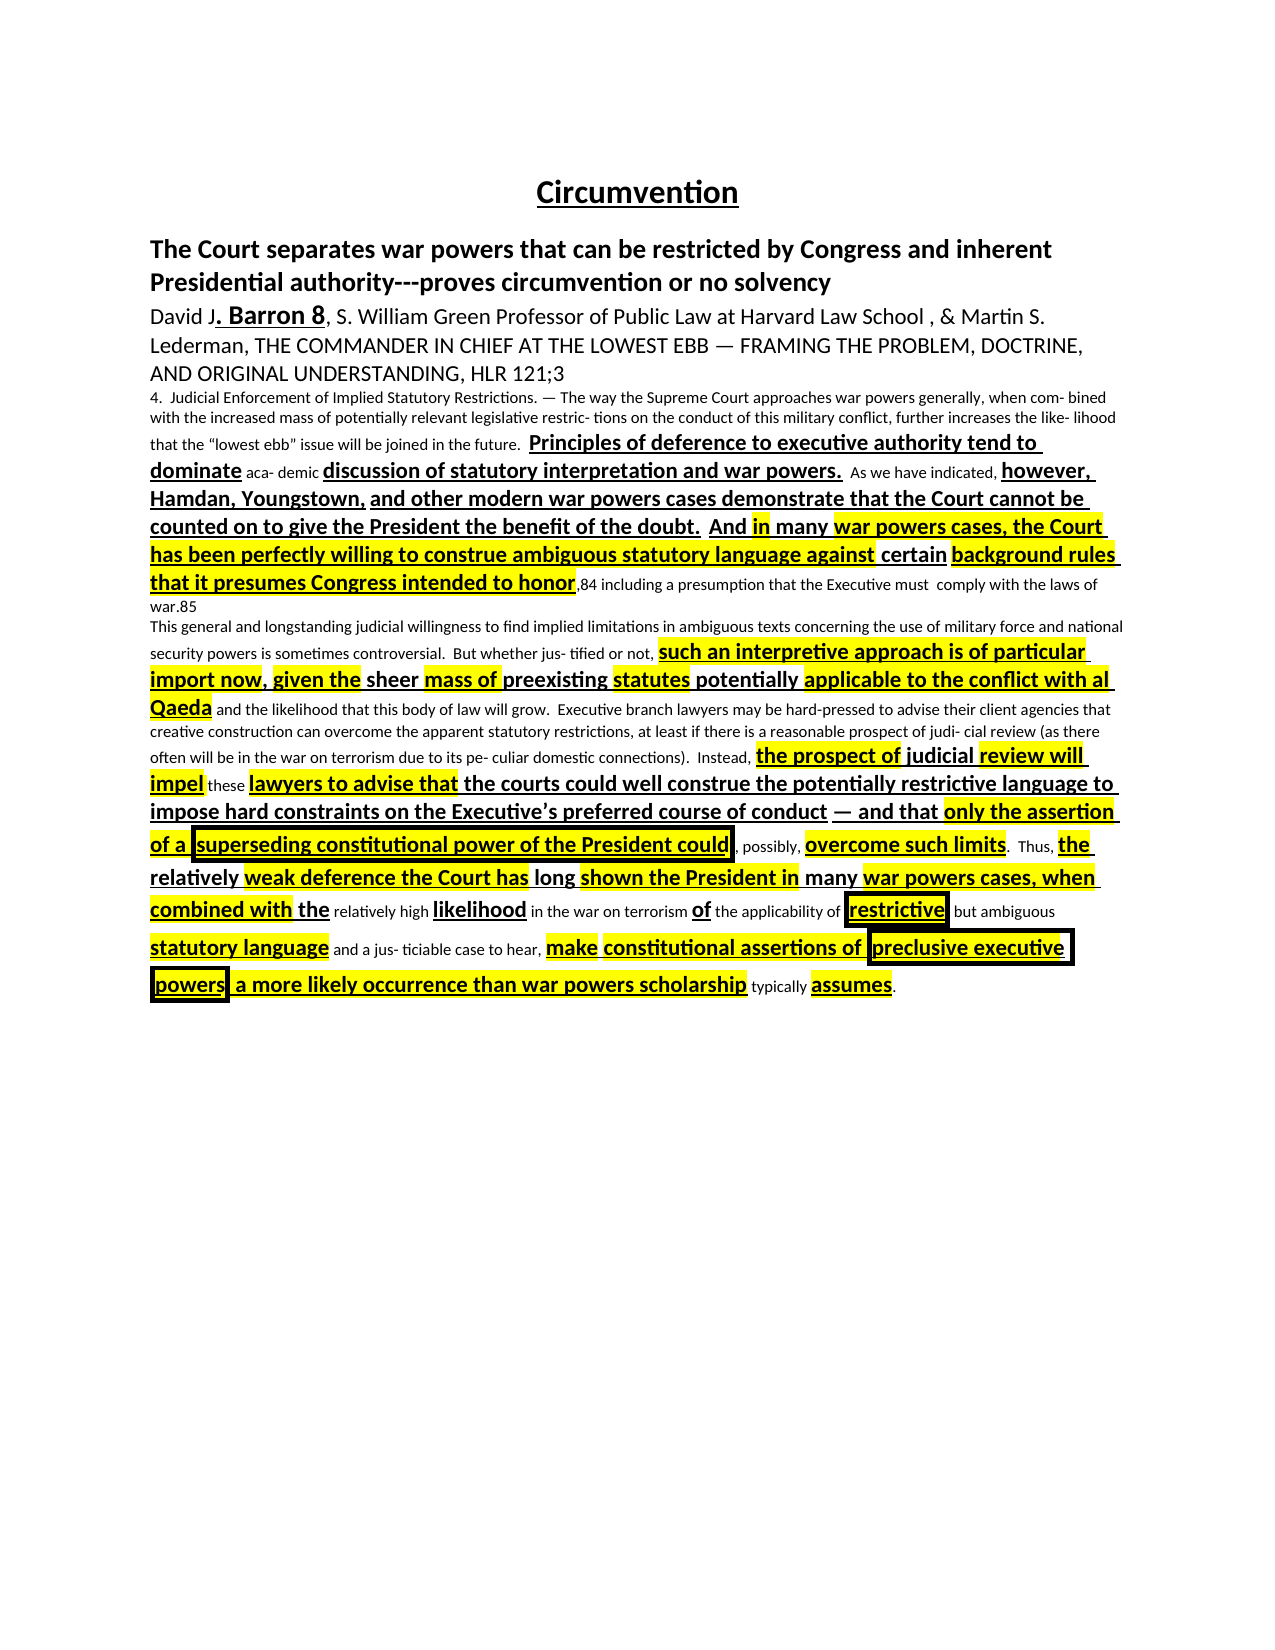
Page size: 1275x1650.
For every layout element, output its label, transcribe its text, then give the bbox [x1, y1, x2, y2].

text This general and longstanding judicial willingness to find implied limitations in ambiguous texts concerning the use of military force and national security powers is sometimes controversial. But whether jus- tified or not, such an interpretive approach is of particular import now, given the sheer mass of preexisting statutes potentially applicable to the conflict with al Qaeda and the likelihood that this body of law will grow. Executive branch lawyers may be hard-pressed to advise their client agencies that creative construction can overcome the apparent statutory restrictions, at least if there is a reasonable prospect of judi- cial review (as there often will be in the war on terrorism due to its pe- culiar domestic connections). Instead, the prospect of judicial review will impel these lawyers to advise that the courts could well construe the potentially restrictive language to impose hard constraints on the Executive’s preferred course of conduct — and that only the assertion of a superseding constitutional power of the President could, possibly, overcome such limits. Thus, the relatively weak deference the Court has long shown the President in many war powers cases, when combined with the relatively high likelihood in the war on terrorism of the applicability of restrictive but ambiguous statutory language and a jus- ticiable case to hear, make constitutional assertions of preclusive executive powers a more likely occurrence than war powers scholarship typically assumes. [150, 617, 1125, 1003]
text David J. Barron 8, S. William Green Professor of Public Law at Harvard Law School , & Martin S. Lederman, THE COMMANDER IN CHIEF AT THE LOWEST EBB — FRAMING THE PROBLEM, DOCTRINE, AND ORIGINAL UNDERSTANDING, HLR 121;3 [150, 298, 1125, 387]
subtitle The Court separates war powers that can be restricted by Congress and inherent Presidential authority---proves circumvention or no solvency [150, 232, 1125, 298]
subtitle Circumvention [150, 171, 1125, 212]
text 4. Judicial Enforcement of Implied Statutory Restrictions. — The way the Supreme Court approaches war powers generally, when com- bined with the increased mass of potentially relevant legislative restric- tions on the conduct of this military conflict, further increases the like- lihood that the “lowest ebb” issue will be joined in the future. Principles of deference to executive authority tend to dominate aca- demic discussion of statutory interpretation and war powers. As we have indicated, however, Hamdan, Youngstown, and other modern war powers cases demonstrate that the Court cannot be counted on to give the President the benefit of the doubt. And in many war powers cases, the Court has been perfectly willing to construe ambiguous statutory language against certain background rules that it presumes Congress intended to honor,84 including a presumption that the Executive must comply with the laws of war.85 [150, 387, 1125, 617]
